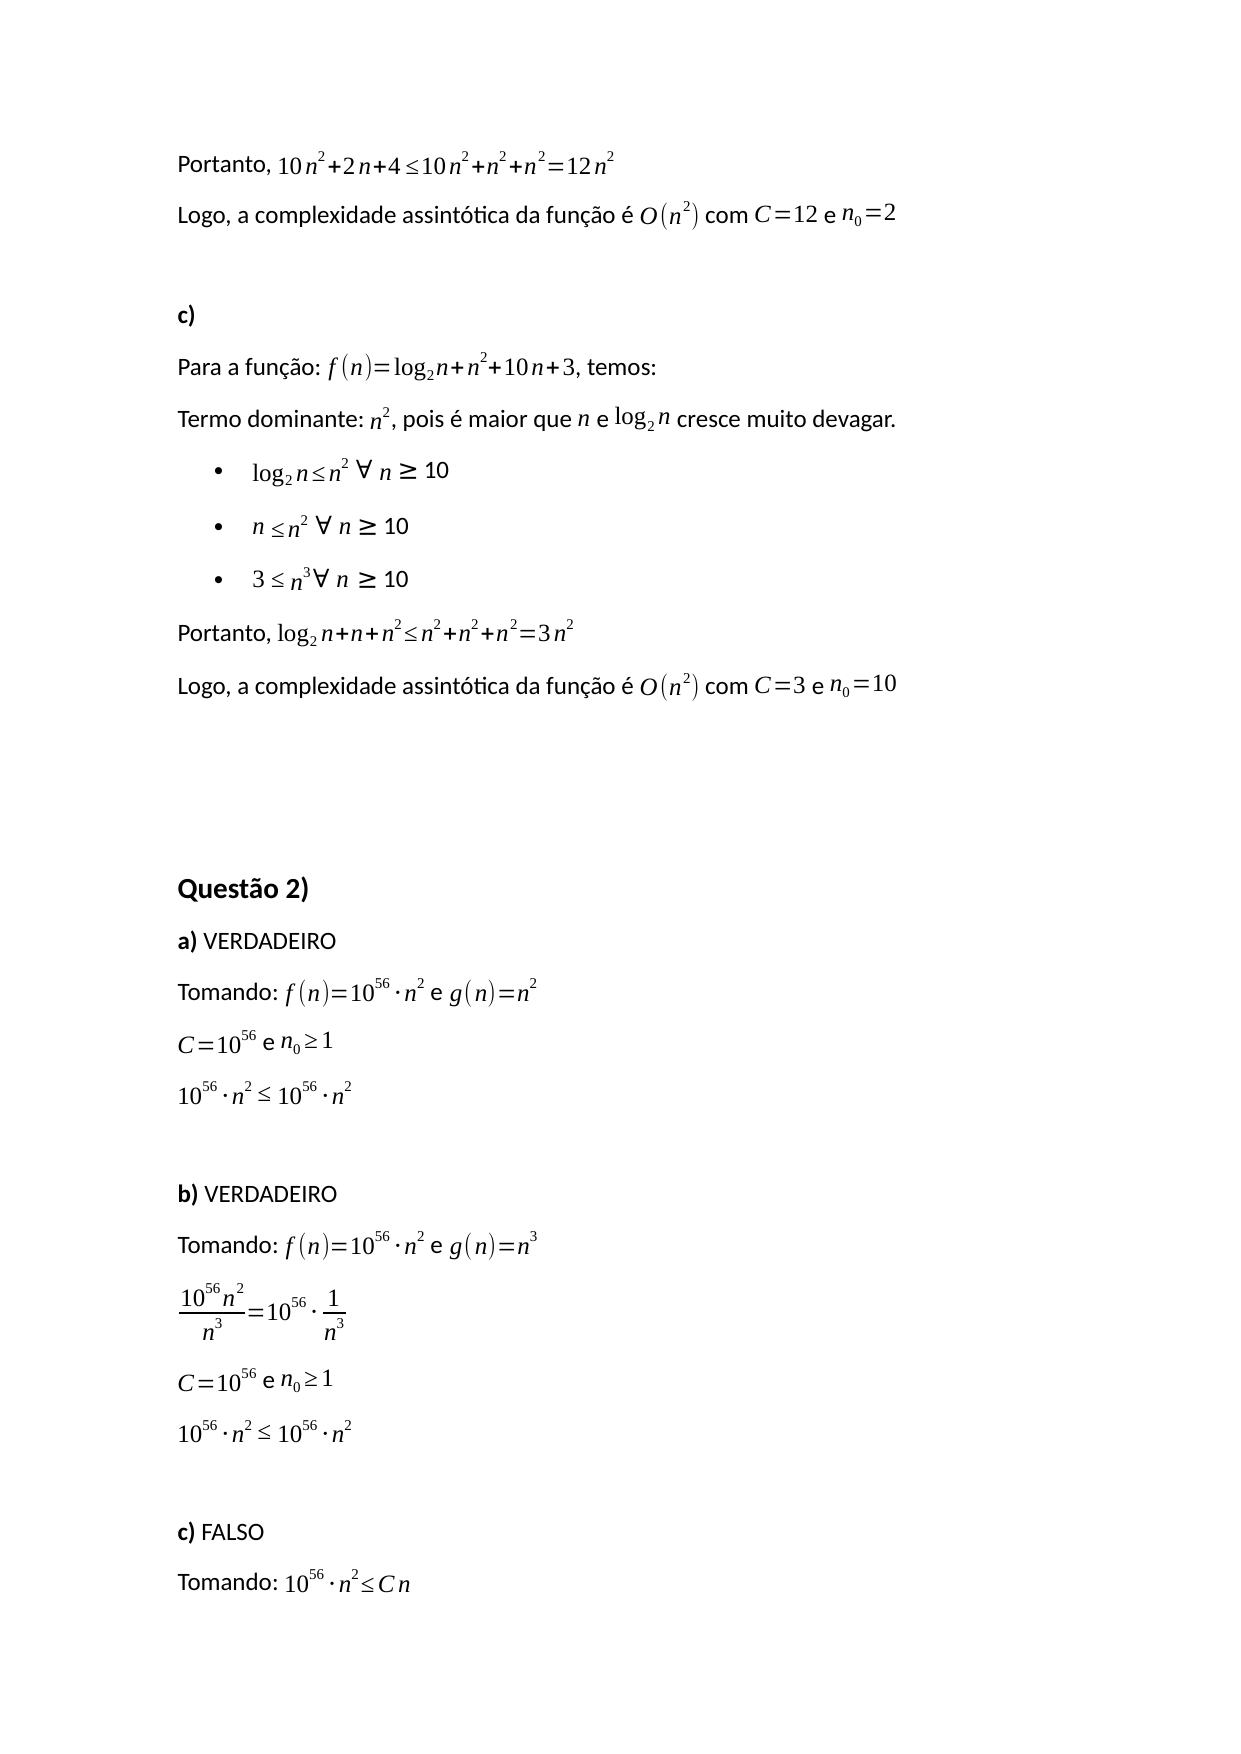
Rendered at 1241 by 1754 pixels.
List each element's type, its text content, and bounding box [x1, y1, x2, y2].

text Para a função: , temos: [177, 349, 1063, 384]
list ∀ ≥ 10 [215, 562, 1063, 596]
list ∀ ≥ 10 [215, 453, 1063, 491]
text e [177, 1026, 1063, 1058]
text Logo, a complexidade assintótica da função é com e [177, 198, 1063, 231]
text c) [177, 299, 1063, 330]
list ∀ ≥ 10 [215, 510, 1063, 543]
text Portanto, [177, 615, 1063, 650]
text a) VERDADEIRO [177, 925, 1063, 955]
text Questão 2) [177, 870, 1063, 905]
text Tomando: e [177, 1228, 1063, 1261]
text Tomando: e [177, 974, 1063, 1007]
text e [177, 1364, 1063, 1396]
text Portanto, [177, 148, 1063, 179]
text b) VERDADEIRO [177, 1178, 1063, 1208]
text c) FALSO [177, 1516, 1063, 1547]
text Logo, a complexidade assintótica da função é com e [177, 669, 1063, 702]
text Termo dominante: , pois é maior que e cresce muito devagar. [177, 403, 1063, 434]
text Tomando: [177, 1566, 1063, 1597]
